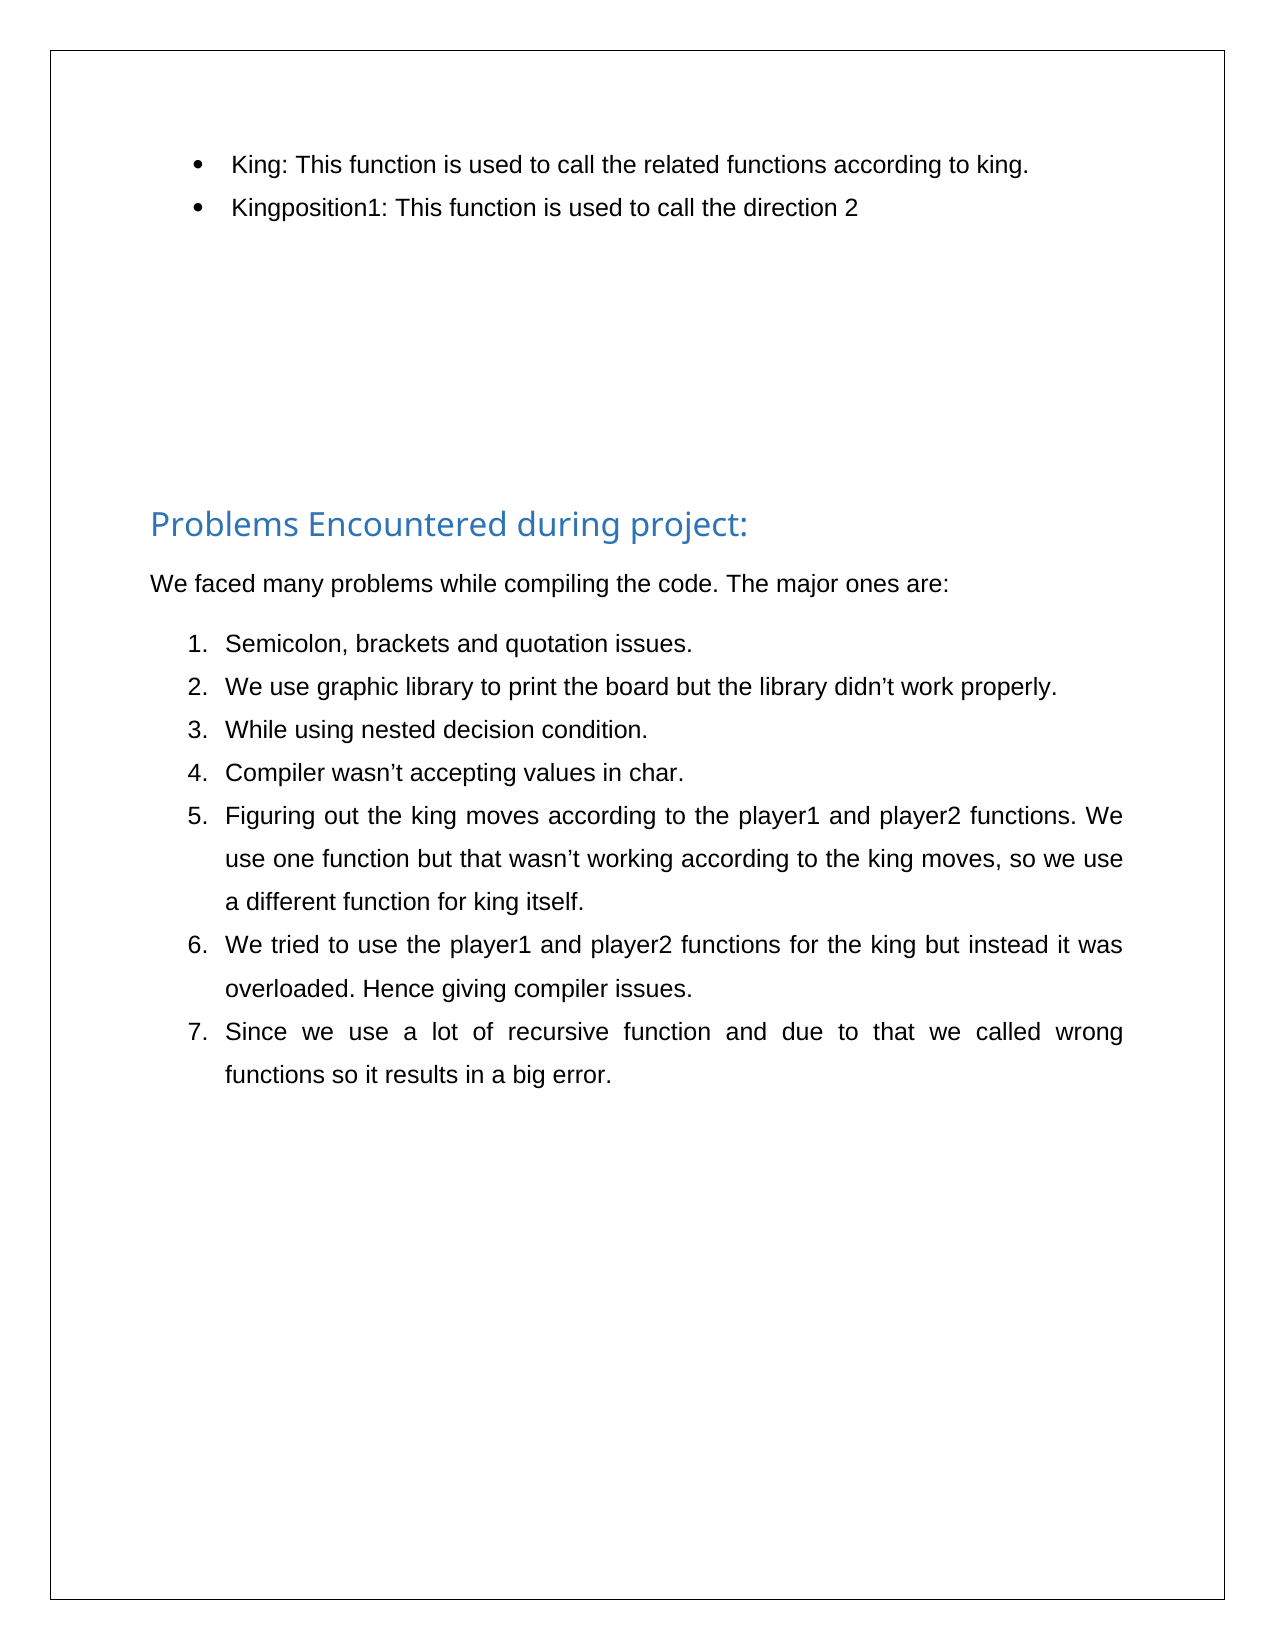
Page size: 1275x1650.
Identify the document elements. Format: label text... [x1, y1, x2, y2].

list Compiler wasn’t accepting values in char. [187, 758, 1125, 787]
list Figuring out the king moves according to the player1 and player2 functions. We use one function but that wasn’t working according to the king moves, so we use a different function for king itself. [187, 801, 1125, 916]
subtitle Problems Encountered during project: [150, 501, 1125, 546]
list King: This function is used to call the related functions according to king. [194, 150, 1125, 179]
list While using nested decision condition. [187, 715, 1125, 743]
list Since we use a lot of recursive function and due to that we called wrong functions so it results in a big error. [187, 1017, 1125, 1088]
list Kingposition1: This function is used to call the direction 2 [194, 193, 1125, 222]
list We use graphic library to print the board but the library didn’t work properly. [187, 672, 1125, 700]
list We tried to use the player1 and player2 functions for the king but instead it was overloaded. Hence giving compiler issues. [187, 930, 1125, 1002]
list Semicolon, brackets and quotation issues. [187, 628, 1125, 657]
text We faced many problems while compiling the code. The major ones are: [150, 569, 1125, 597]
